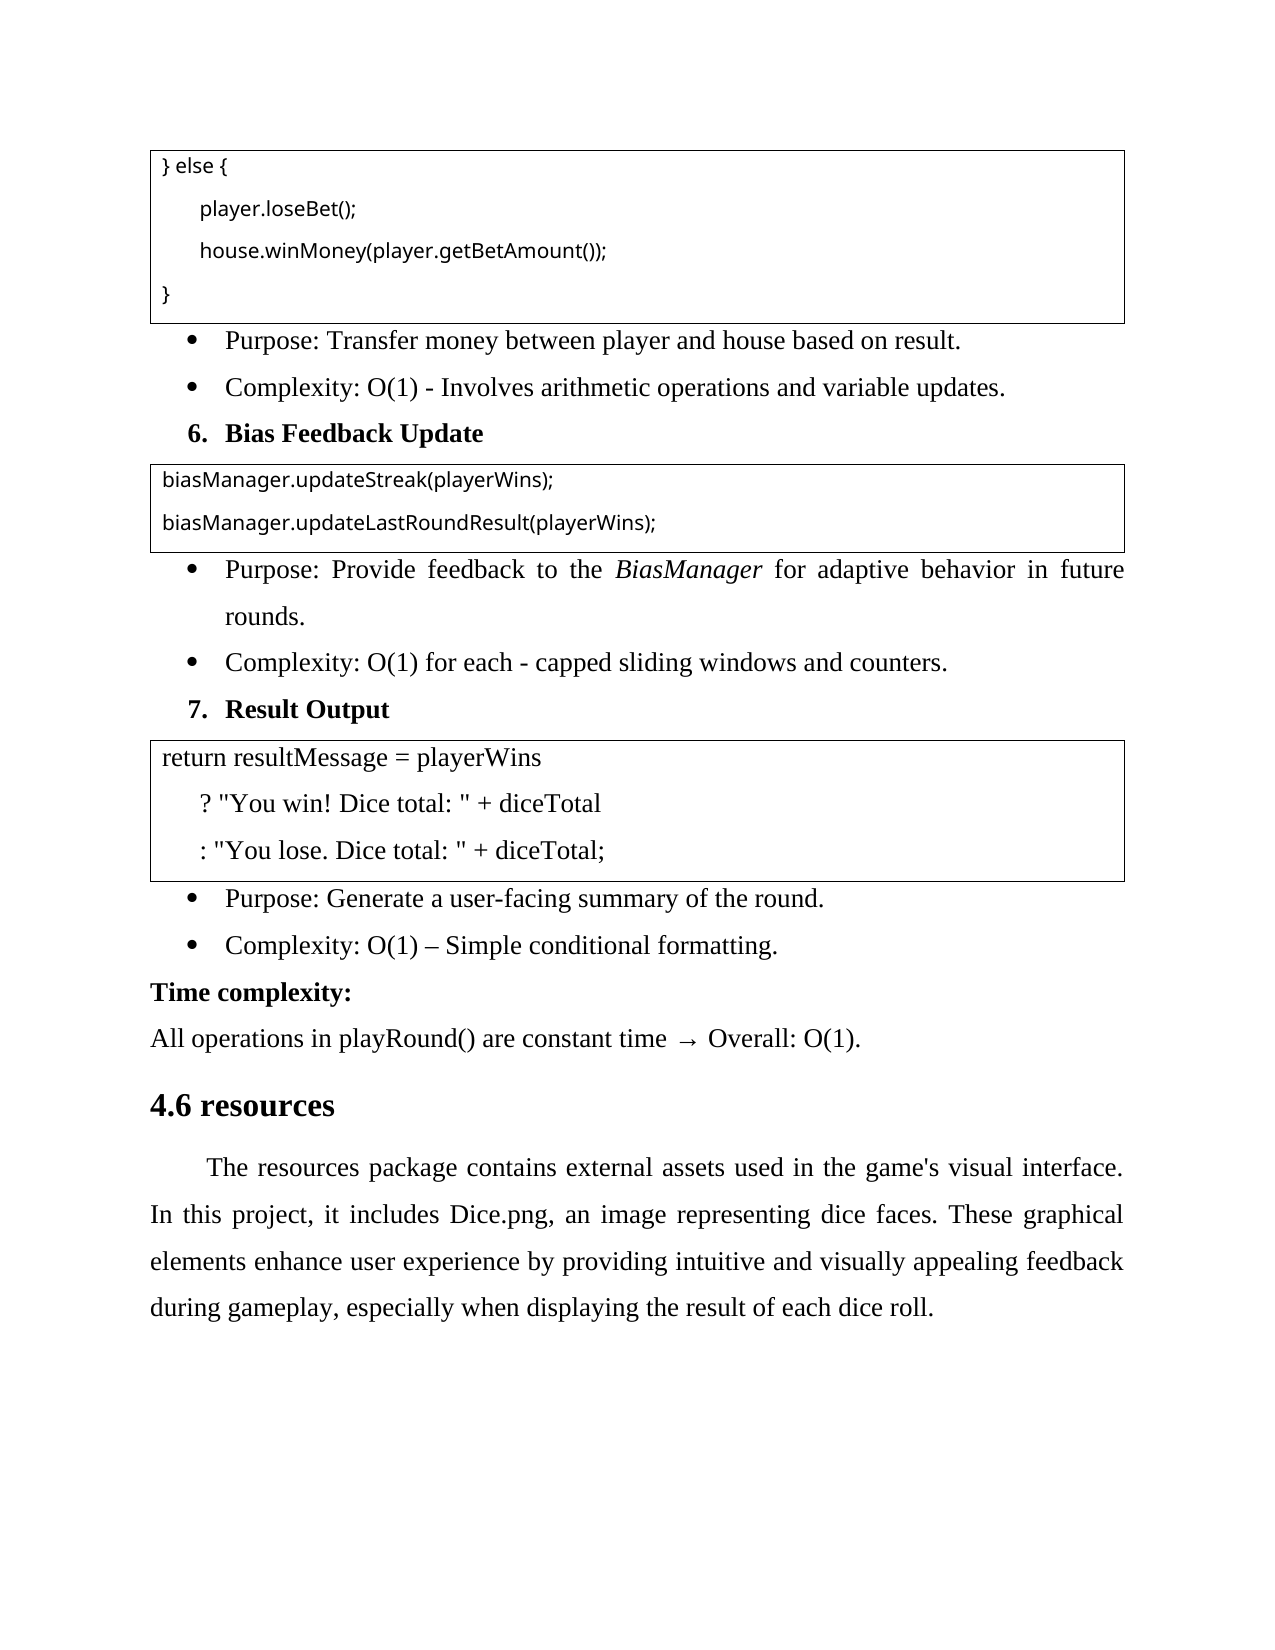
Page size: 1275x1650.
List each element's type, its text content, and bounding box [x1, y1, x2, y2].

subtitle 4.6 resources [150, 1086, 1125, 1124]
list Purpose: Generate a user-facing summary of the round. [187, 882, 1125, 913]
list Purpose: Provide feedback to the BiasManager for adaptive behavior in future rounds. [187, 553, 1125, 631]
table_header biasManager.updateStreak(playerWins); biasManager.updateLastRoundResult(playerWins); [151, 465, 1124, 552]
table_header return resultMessage = playerWins ? "You win! Dice total: " + diceTotal : "You lose. Dice total: " + diceTotal; [151, 741, 1124, 881]
list Complexity: O(1) - Involves arithmetic operations and variable updates. [187, 371, 1125, 402]
text The resources package contains external assets used in the game's visual interface. In this project, it includes Dice.png, an image representing dice faces. These graphical elements enhance user experience by providing intuitive and visually appealing feedback during gameplay, especially when displaying the result of each dice roll. [150, 1152, 1125, 1323]
text Time complexity: [150, 976, 1125, 1007]
list Result Output [187, 693, 1125, 724]
table_header if (playerWins) { player.winBet(); house.loseMoney(player.getBetAmount()); } else { player.loseBet(); house.winMoney(player.getBetAmount()); } [151, 151, 1124, 323]
list Complexity: O(1) – Simple conditional formatting. [187, 929, 1125, 960]
text All operations in playRound() are constant time → Overall: O(1). [150, 1022, 1125, 1053]
list Complexity: O(1) for each - capped sliding windows and counters. [187, 646, 1125, 678]
list Bias Feedback Update [187, 418, 1125, 449]
list Purpose: Transfer money between player and house based on result. [187, 324, 1125, 355]
